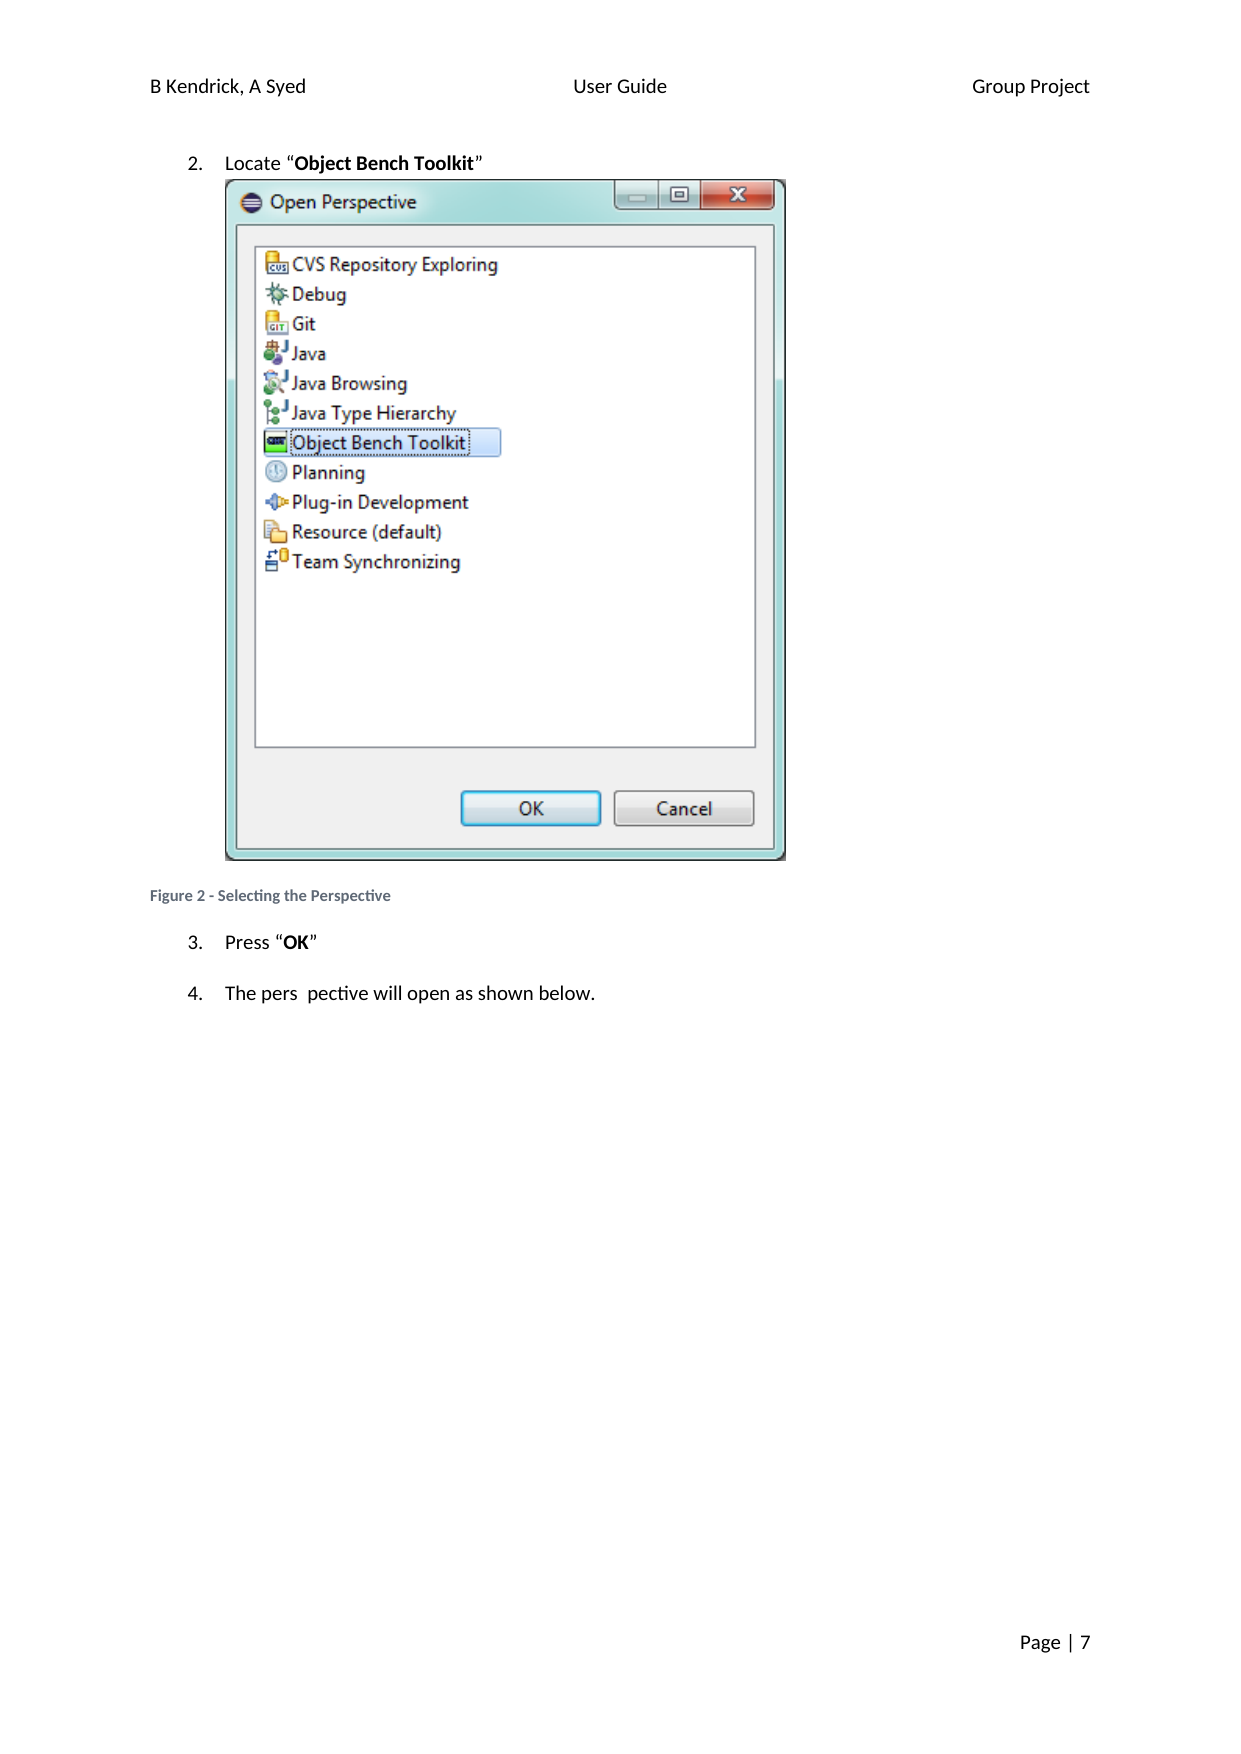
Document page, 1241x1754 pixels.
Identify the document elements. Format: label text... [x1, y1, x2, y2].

list The pers pective will open as shown below. [187, 980, 1090, 1005]
list Press “OK” [187, 929, 1090, 954]
text Figure 2 - Selecting the Perspective [150, 885, 1090, 905]
picture [225, 179, 786, 861]
